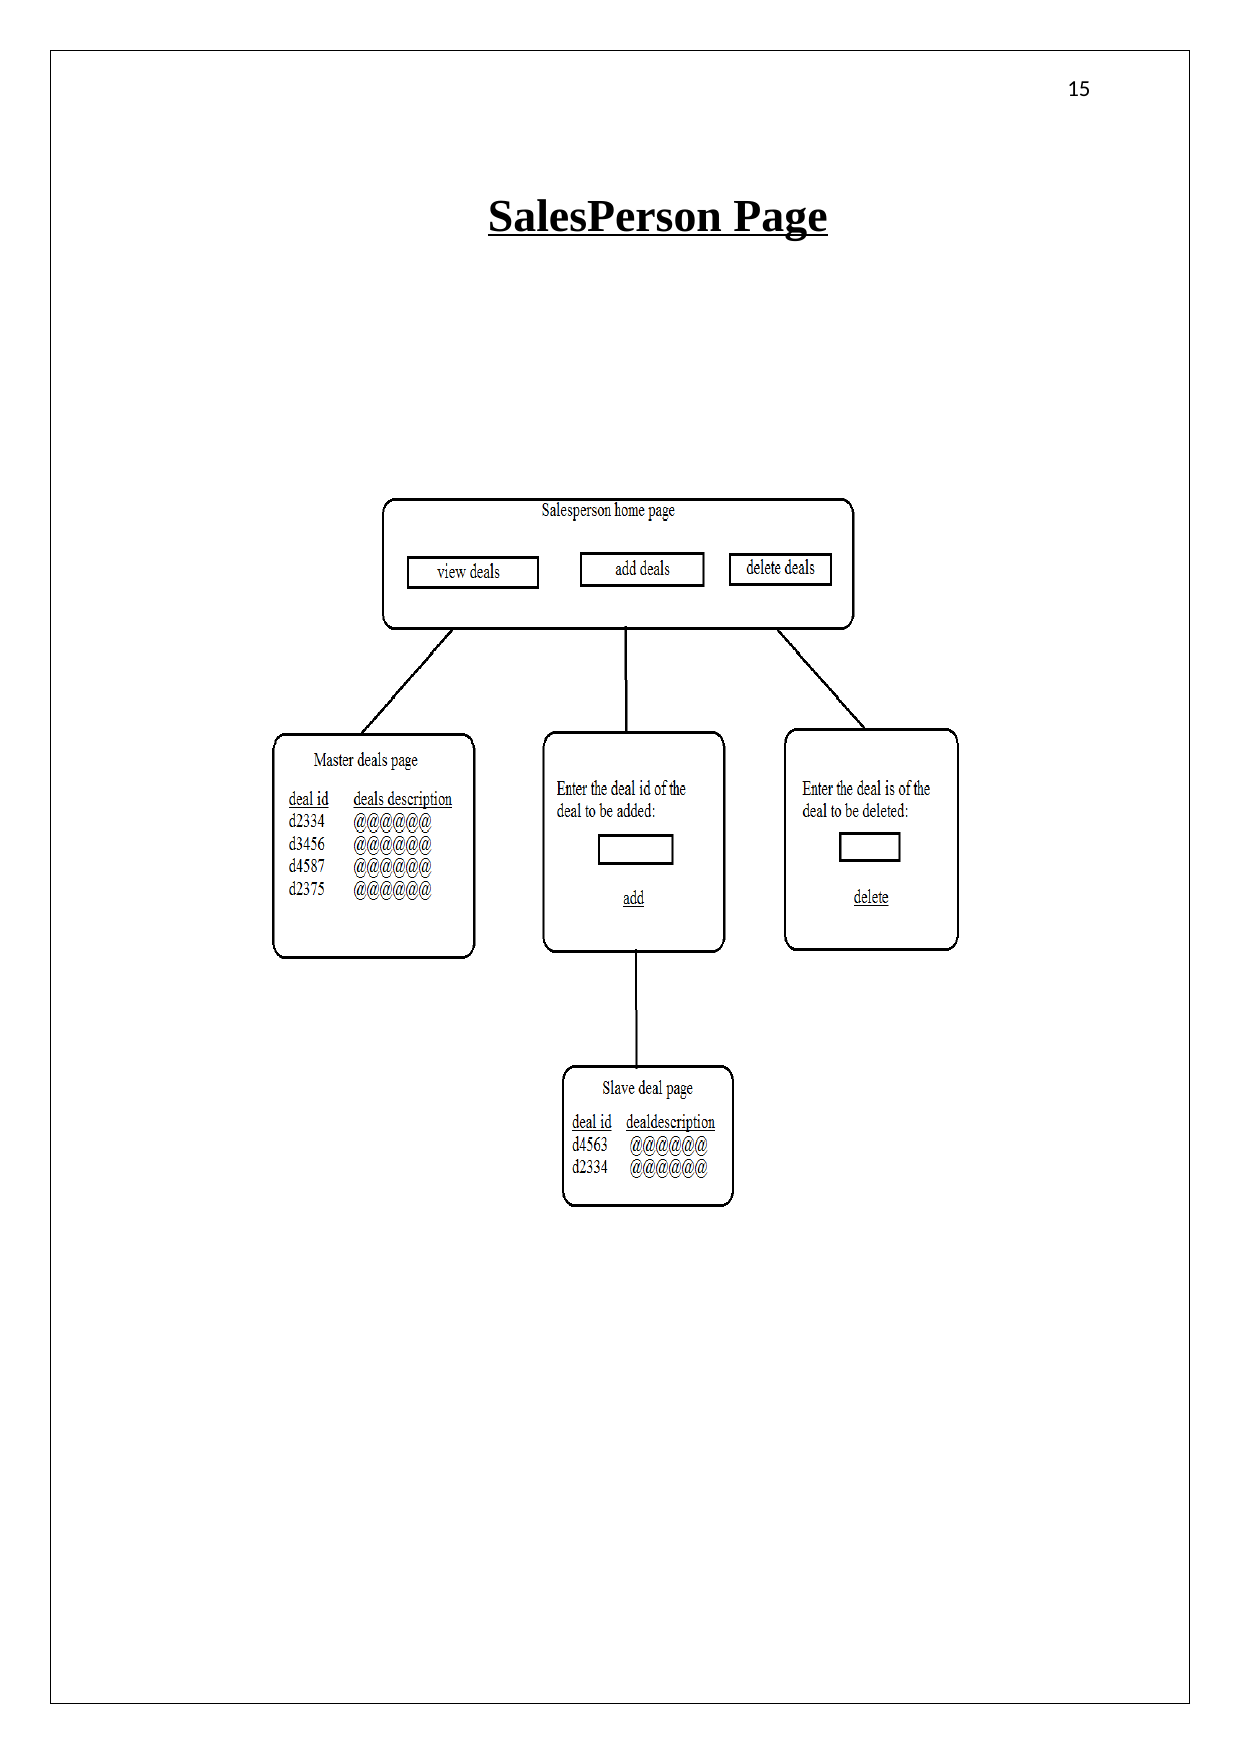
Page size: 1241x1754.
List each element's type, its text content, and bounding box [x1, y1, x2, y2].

list SalesPerson Page [225, 188, 1090, 241]
picture [225, 432, 1017, 1319]
